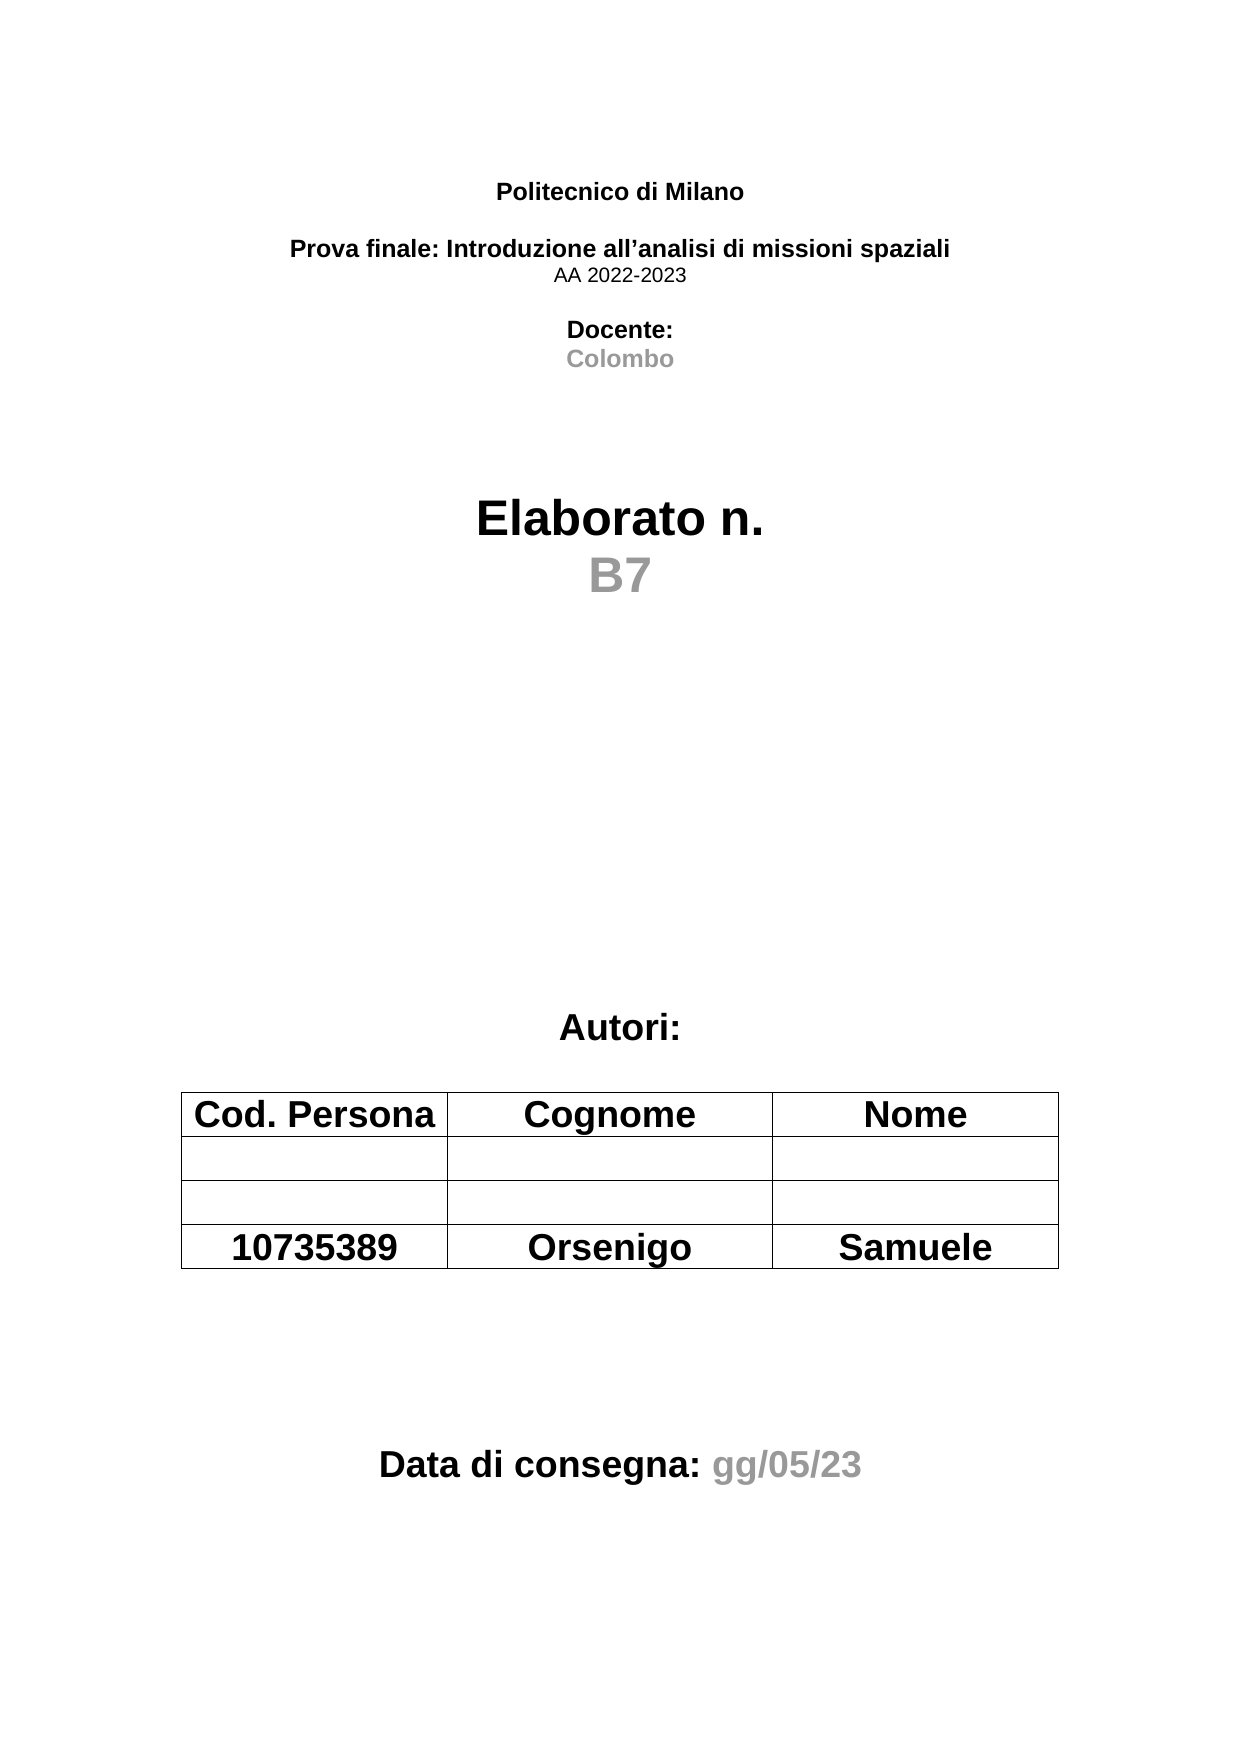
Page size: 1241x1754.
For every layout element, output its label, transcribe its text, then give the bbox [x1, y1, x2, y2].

text Prova finale: Introduzione all’analisi di missioni spaziali [118, 234, 1122, 263]
table_cell 10735389 [182, 1225, 447, 1268]
table_header Nome [773, 1093, 1058, 1136]
table_cell [773, 1181, 1058, 1224]
table_cell Samuele [773, 1225, 1058, 1268]
text Politecnico di Milano [118, 176, 1122, 205]
table_cell [448, 1181, 772, 1224]
table_header Cod. Persona [182, 1093, 447, 1136]
text Autori: [118, 1005, 1122, 1048]
text Docente: [118, 315, 1122, 344]
table_cell [773, 1137, 1058, 1180]
text Elaborato n. [118, 488, 1122, 545]
table_cell [448, 1137, 772, 1180]
table_cell [182, 1137, 447, 1180]
text AA 2022-2023 [118, 263, 1122, 287]
table_cell Orsenigo [448, 1225, 772, 1268]
text Data di consegna: gg/05/23 [118, 1442, 1122, 1485]
text B7 [118, 545, 1122, 603]
text Colombo [118, 344, 1122, 373]
table_header Cognome [448, 1093, 772, 1136]
table_cell [182, 1181, 447, 1224]
